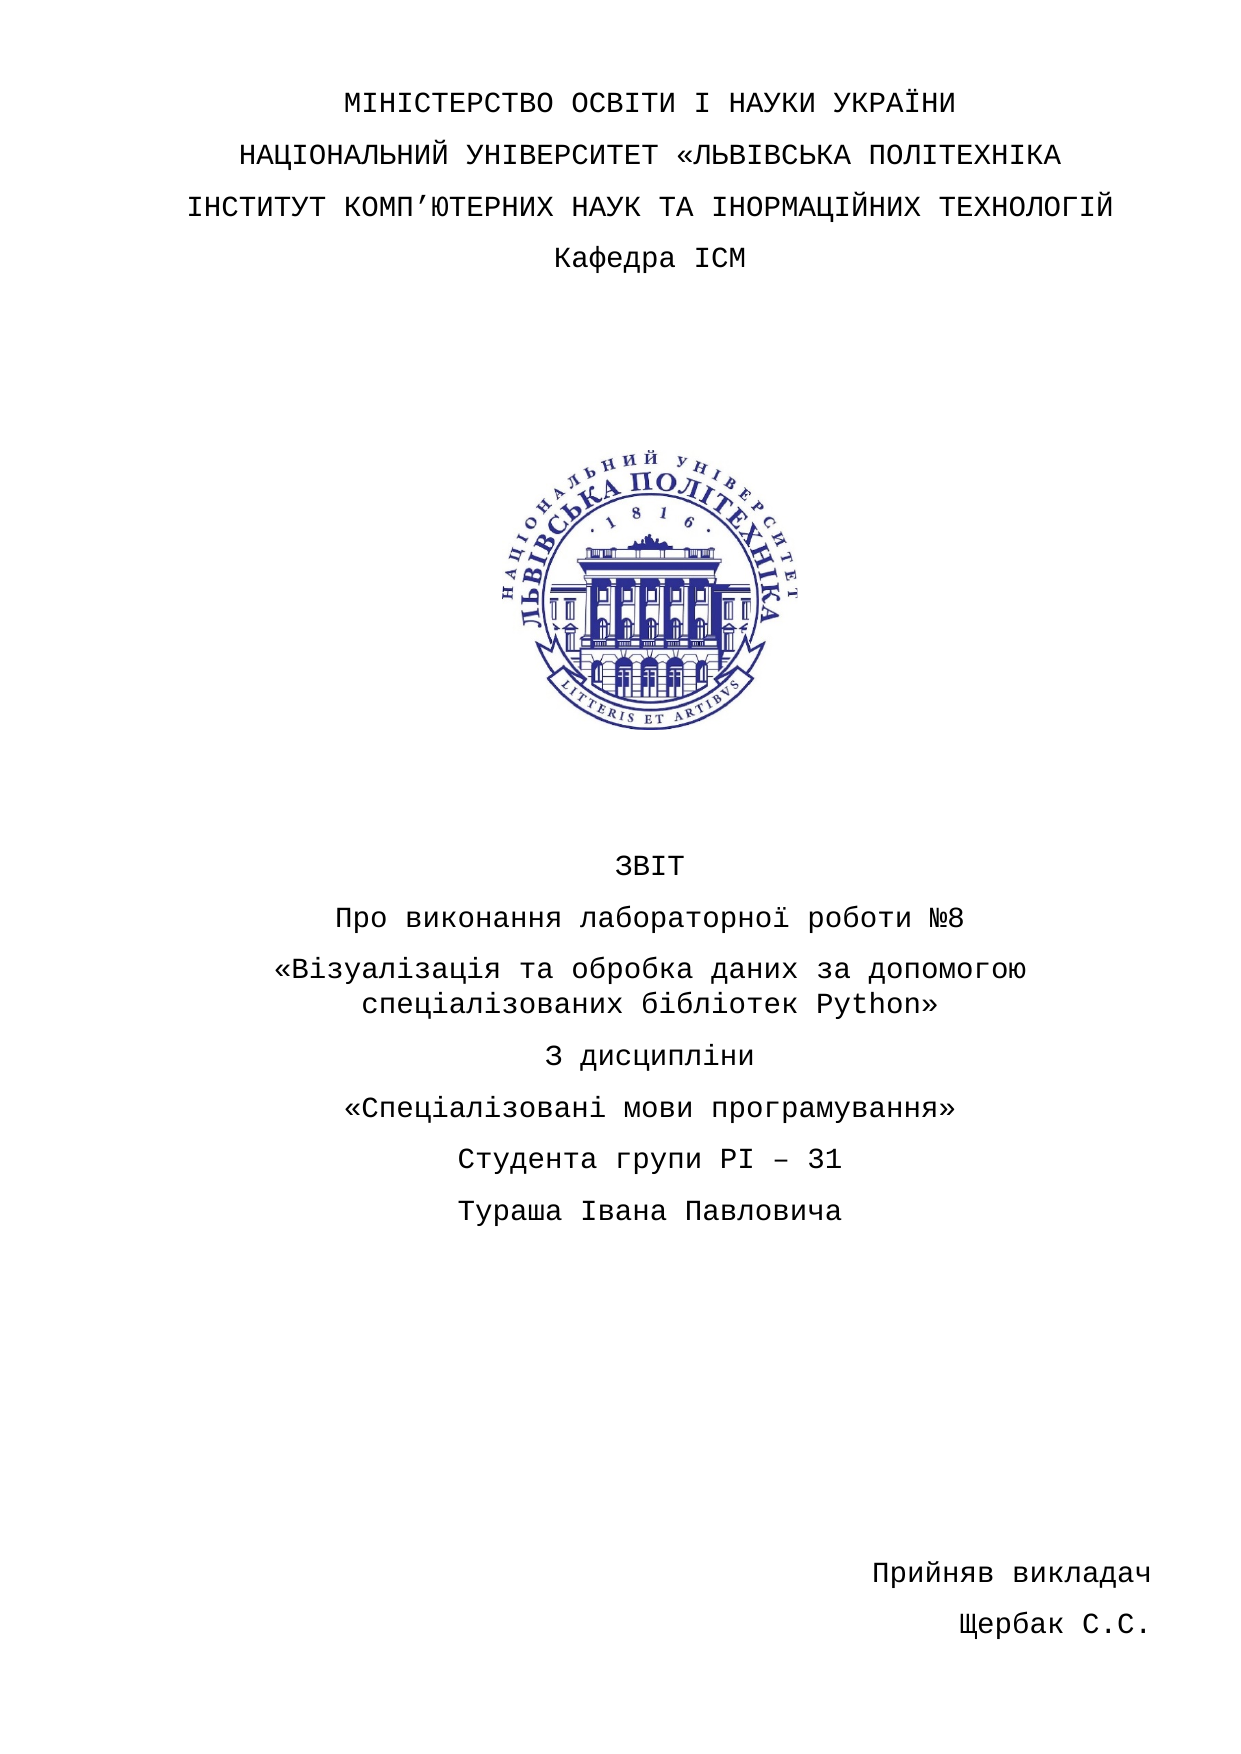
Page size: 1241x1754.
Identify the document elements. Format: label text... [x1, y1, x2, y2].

text Прийняв викладач [148, 1558, 1152, 1591]
text НАЦІОНАЛЬНИЙ УНІВЕРСИТЕТ «ЛЬВІВСЬКА ПОЛІТЕХНІКА [148, 140, 1152, 173]
text Про виконання лабораторної роботи №8 [148, 903, 1152, 936]
text «Спеціалізовані мови програмування» [148, 1093, 1152, 1126]
text ІНСТИТУТ КОМП’ЮТЕРНИХ НАУК ТА ІНОРМАЦІЙНИХ ТЕХНОЛОГІЙ [148, 192, 1152, 225]
text МІНІСТЕРСТВО ОСВІТИ І НАУКИ УКРАЇНИ [148, 88, 1152, 122]
text Щербак С.С. [148, 1610, 1152, 1643]
text Тураша Івана Павловича [148, 1196, 1152, 1229]
picture [502, 450, 798, 730]
text З дисципліни [148, 1041, 1152, 1074]
text ЗВІТ [148, 851, 1152, 884]
text «Візуалізація та обробка даних за допомогою спеціалізованих бібліотек Python» [148, 955, 1152, 1023]
text Студента групи РІ – 31 [148, 1145, 1152, 1178]
text Кафедра ІСМ [148, 243, 1152, 277]
